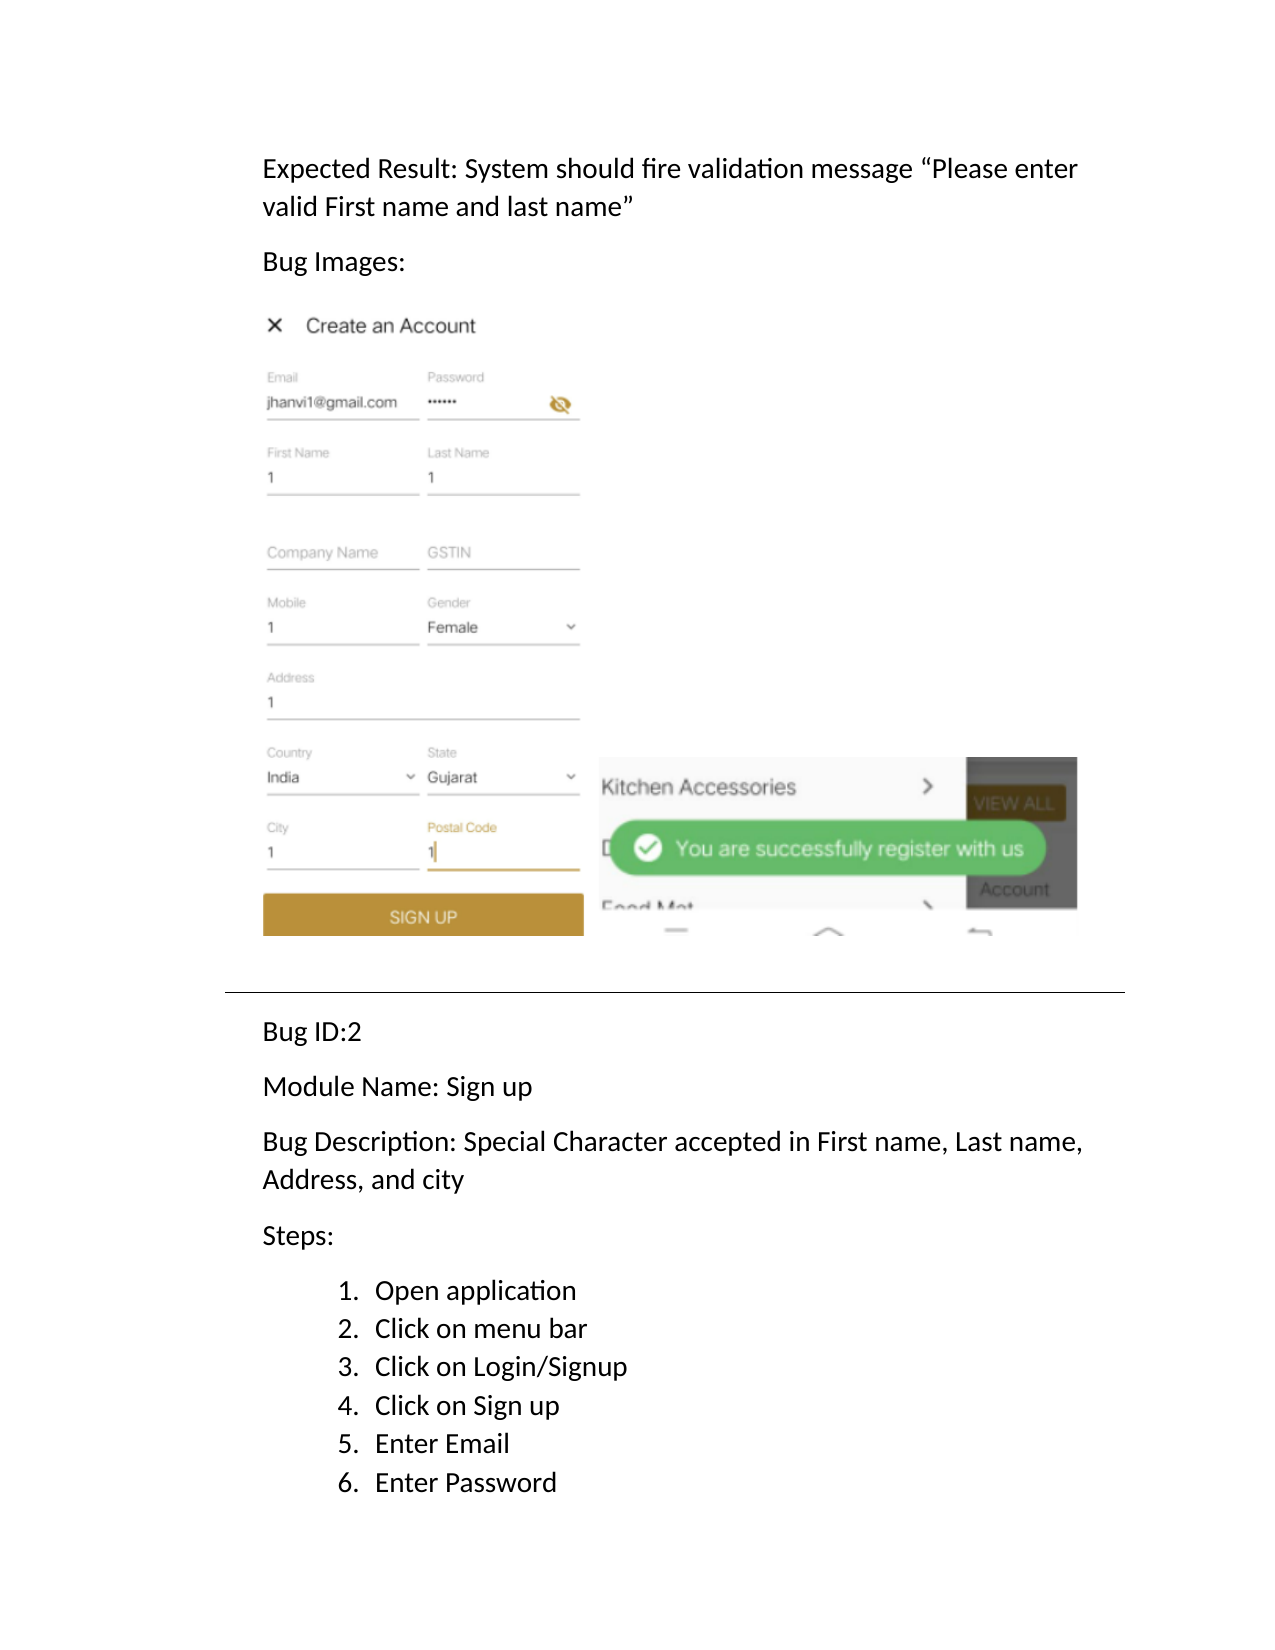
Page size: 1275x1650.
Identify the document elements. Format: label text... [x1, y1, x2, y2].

list Enter Password [337, 1464, 1125, 1499]
list Click on Login/Signup [337, 1348, 1125, 1384]
text Module Name: Sign up [262, 1068, 1125, 1103]
list Click on Sign up [337, 1387, 1125, 1423]
text Bug ID:2 [262, 1013, 1125, 1048]
text Expected Result: System should fire validation message “Please enter valid First name and last name” [262, 150, 1125, 224]
list Open application [337, 1272, 1125, 1307]
picture [262, 298, 594, 936]
list Enter Email [337, 1425, 1125, 1461]
text Steps: [262, 1217, 1125, 1252]
list Click on menu bar [337, 1310, 1125, 1346]
text Bug Description: Special Character accepted in First name, Last name, Address, and city [262, 1123, 1125, 1197]
picture [598, 757, 1079, 936]
text Bug Images: [262, 243, 1125, 279]
